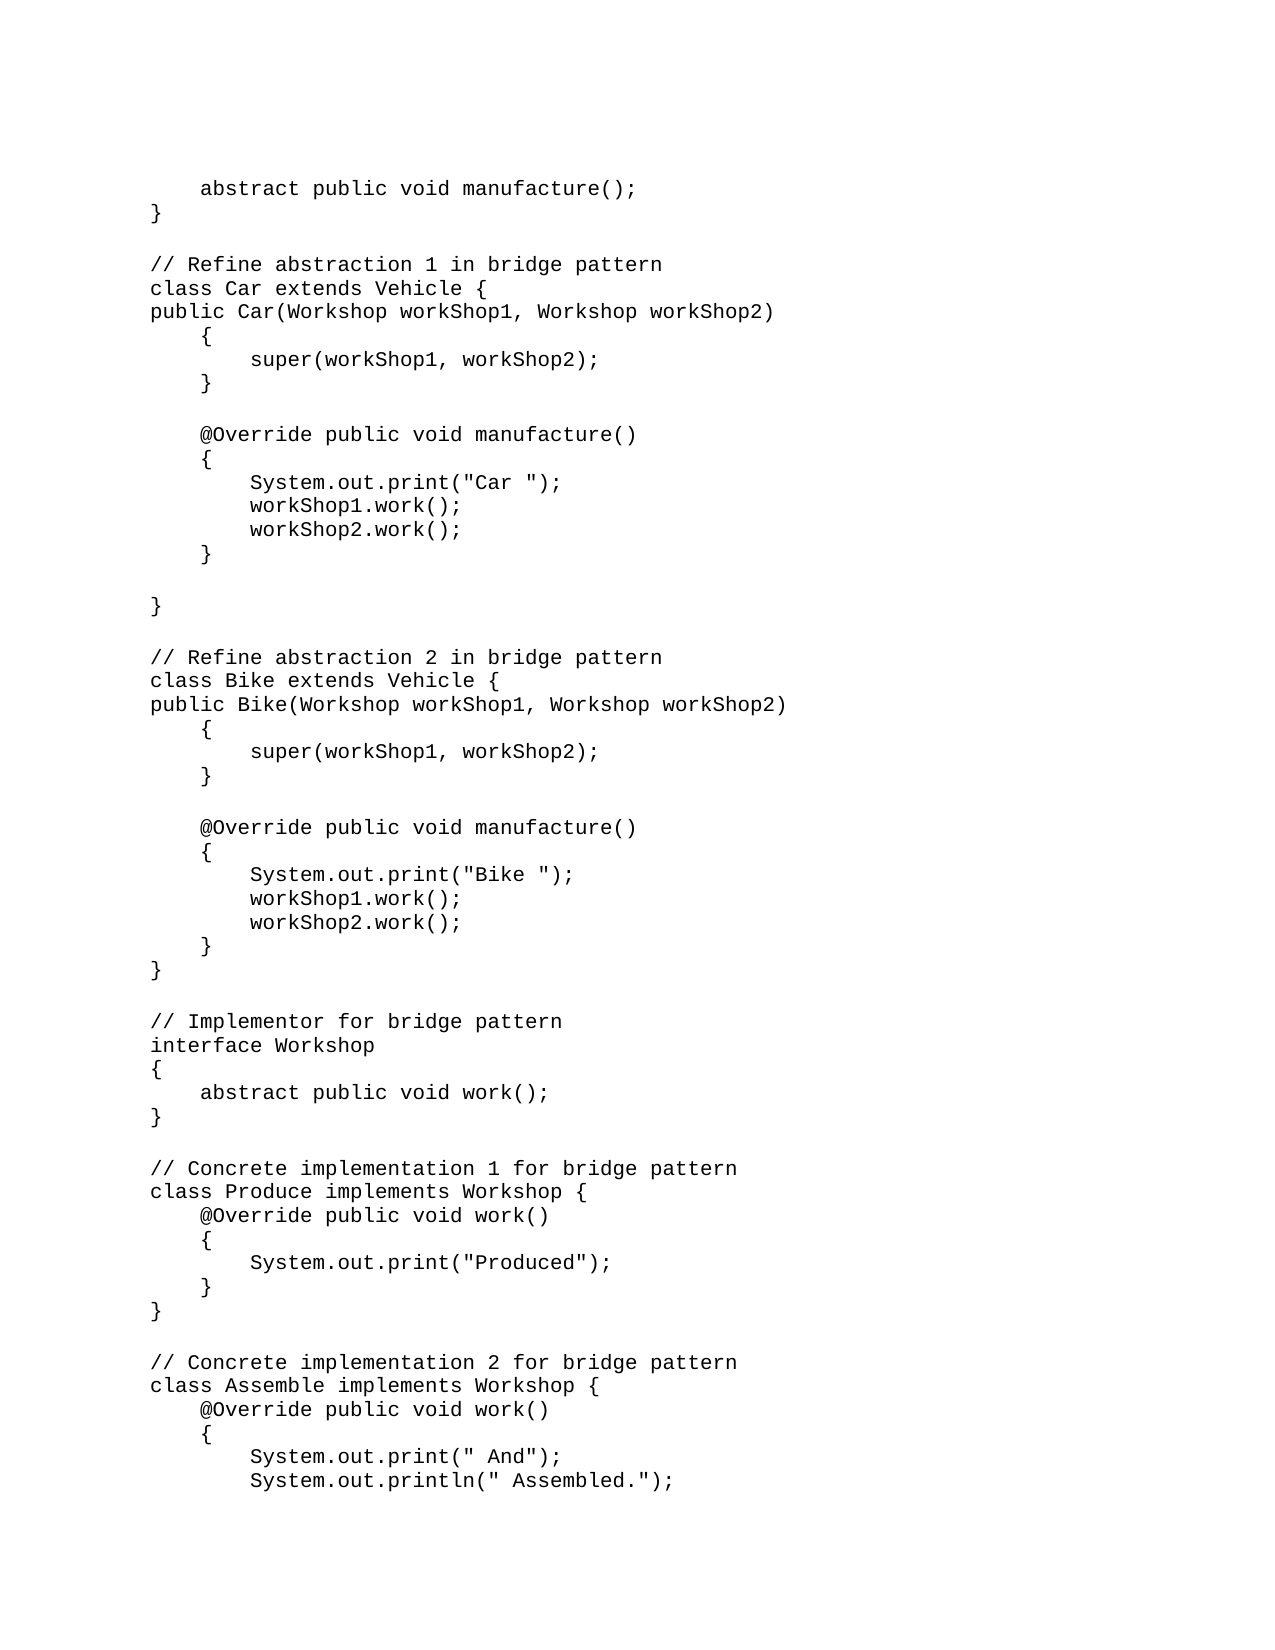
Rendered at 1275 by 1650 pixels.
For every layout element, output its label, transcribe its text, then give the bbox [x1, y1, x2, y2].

text { [150, 1423, 1125, 1446]
text public Car(Workshop workShop1, Workshop workShop2) [150, 301, 1125, 325]
text workShop1.work(); [150, 495, 1125, 519]
text class Car extends Vehicle { [150, 278, 1125, 301]
text @Override public void manufacture() [150, 424, 1125, 448]
text // Concrete implementation 1 for bridge pattern [150, 1158, 1125, 1181]
text System.out.print("Produced"); [150, 1252, 1125, 1276]
text public Bike(Workshop workShop1, Workshop workShop2) [150, 694, 1125, 718]
text } [150, 1300, 1125, 1323]
text } [150, 543, 1125, 566]
text interface Workshop [150, 1035, 1125, 1058]
text abstract public void work(); [150, 1082, 1125, 1106]
text } [150, 595, 1125, 618]
text { [150, 841, 1125, 864]
text class Assemble implements Workshop { [150, 1375, 1125, 1399]
text { [150, 1058, 1125, 1082]
text } [150, 959, 1125, 983]
text workShop2.work(); [150, 912, 1125, 935]
text System.out.print(" And"); [150, 1446, 1125, 1470]
text @Override public void manufacture() [150, 817, 1125, 841]
text super(workShop1, workShop2); [150, 349, 1125, 372]
text class Bike extends Vehicle { [150, 671, 1125, 694]
text // Refine abstraction 1 in bridge pattern [150, 254, 1125, 278]
text } [150, 1106, 1125, 1129]
text System.out.print("Bike "); [150, 864, 1125, 888]
text // Concrete implementation 2 for bridge pattern [150, 1352, 1125, 1375]
text System.out.println(" Assembled."); [150, 1470, 1125, 1494]
text workShop2.work(); [150, 519, 1125, 543]
text { [150, 448, 1125, 472]
text } [150, 372, 1125, 396]
text } [150, 935, 1125, 959]
text // Implementor for bridge pattern [150, 1011, 1125, 1035]
text { [150, 718, 1125, 741]
text class Produce implements Workshop { [150, 1181, 1125, 1205]
text @Override public void work() [150, 1205, 1125, 1229]
text @Override public void work() [150, 1399, 1125, 1423]
text { [150, 1229, 1125, 1252]
text abstract public void manufacture(); [150, 178, 1125, 202]
text { [150, 325, 1125, 349]
text } [150, 1276, 1125, 1300]
text } [150, 202, 1125, 226]
text super(workShop1, workShop2); [150, 741, 1125, 765]
text workShop1.work(); [150, 888, 1125, 912]
text // Refine abstraction 2 in bridge pattern [150, 647, 1125, 671]
text } [150, 765, 1125, 789]
text System.out.print("Car "); [150, 472, 1125, 495]
